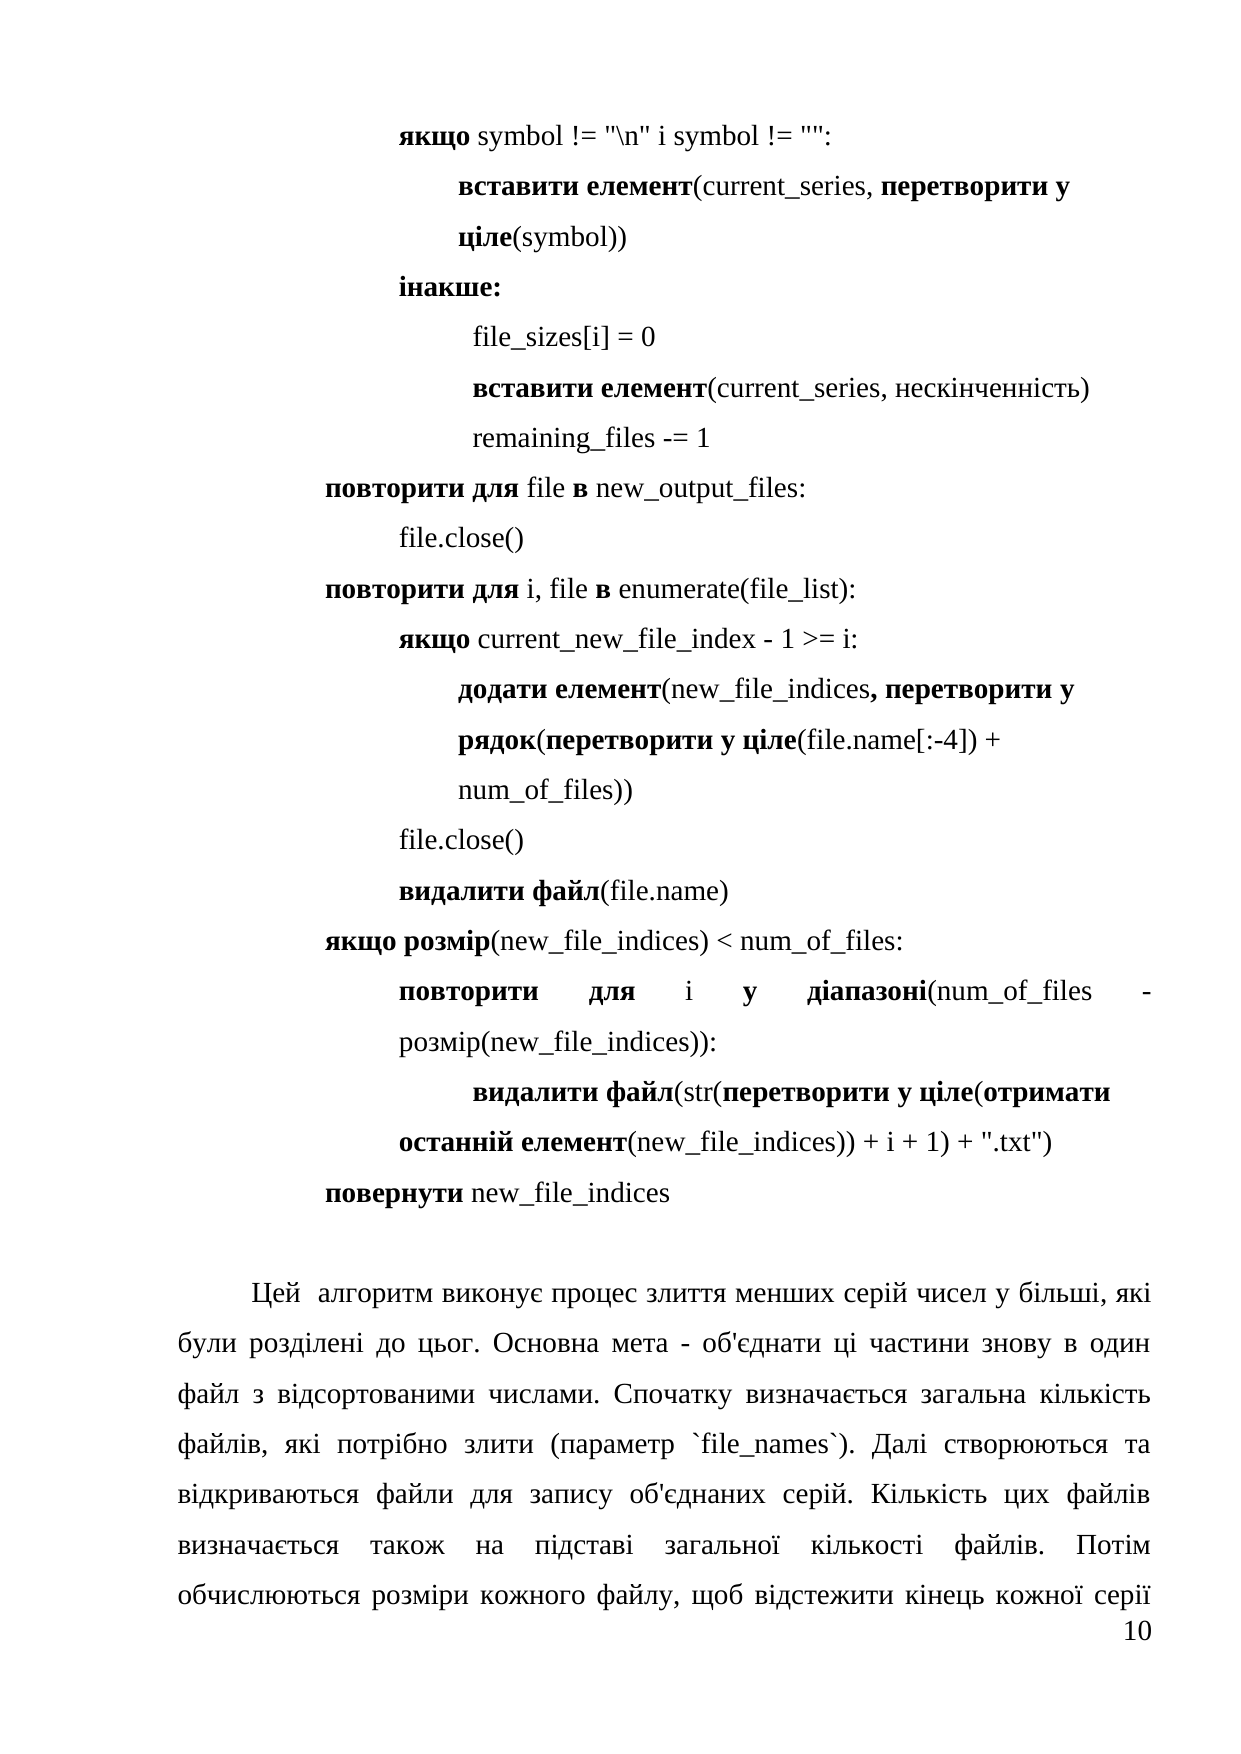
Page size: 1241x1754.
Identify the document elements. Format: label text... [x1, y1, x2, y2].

text file.close() [177, 822, 1152, 856]
text якщо current_new_file_index - 1 >= i: [177, 621, 1152, 655]
text повторити для i у діапазоні(num_of_files - розмір(new_file_indices)): [266, 973, 1152, 1057]
text якщо розмір(new_file_indices) < num_of_files: [177, 923, 1152, 957]
text додати елемент(new_file_indices, перетворити у рядок(перетворити у ціле(file.name[:-4]) + num_of_files)) [251, 672, 1152, 806]
text remaining_files -= 1 [177, 420, 1152, 453]
text вставити елемент(current_series, нескінченність) [177, 370, 1152, 403]
text повторити для i, file в enumerate(file_list): [177, 571, 1152, 604]
text видалити файл(file.name) [177, 873, 1152, 906]
text file.close() [177, 521, 1152, 554]
text інакше: [177, 269, 1152, 303]
text повторити для file в new_output_files: [177, 470, 1152, 504]
text повернути new_file_indices [177, 1175, 1152, 1208]
text file_sizes[i] = 0 [177, 319, 1152, 353]
text якщо symbol != "\n" і symbol != "": [177, 118, 1152, 152]
text видалити файл(str(перетворити у ціле(отримати останній елемент(new_file_indices)) + i + 1) + ".txt") [398, 1074, 1152, 1158]
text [177, 1275, 1152, 1611]
text вставити елемент(current_series, перетворити у ціле(symbol)) [251, 168, 1152, 252]
